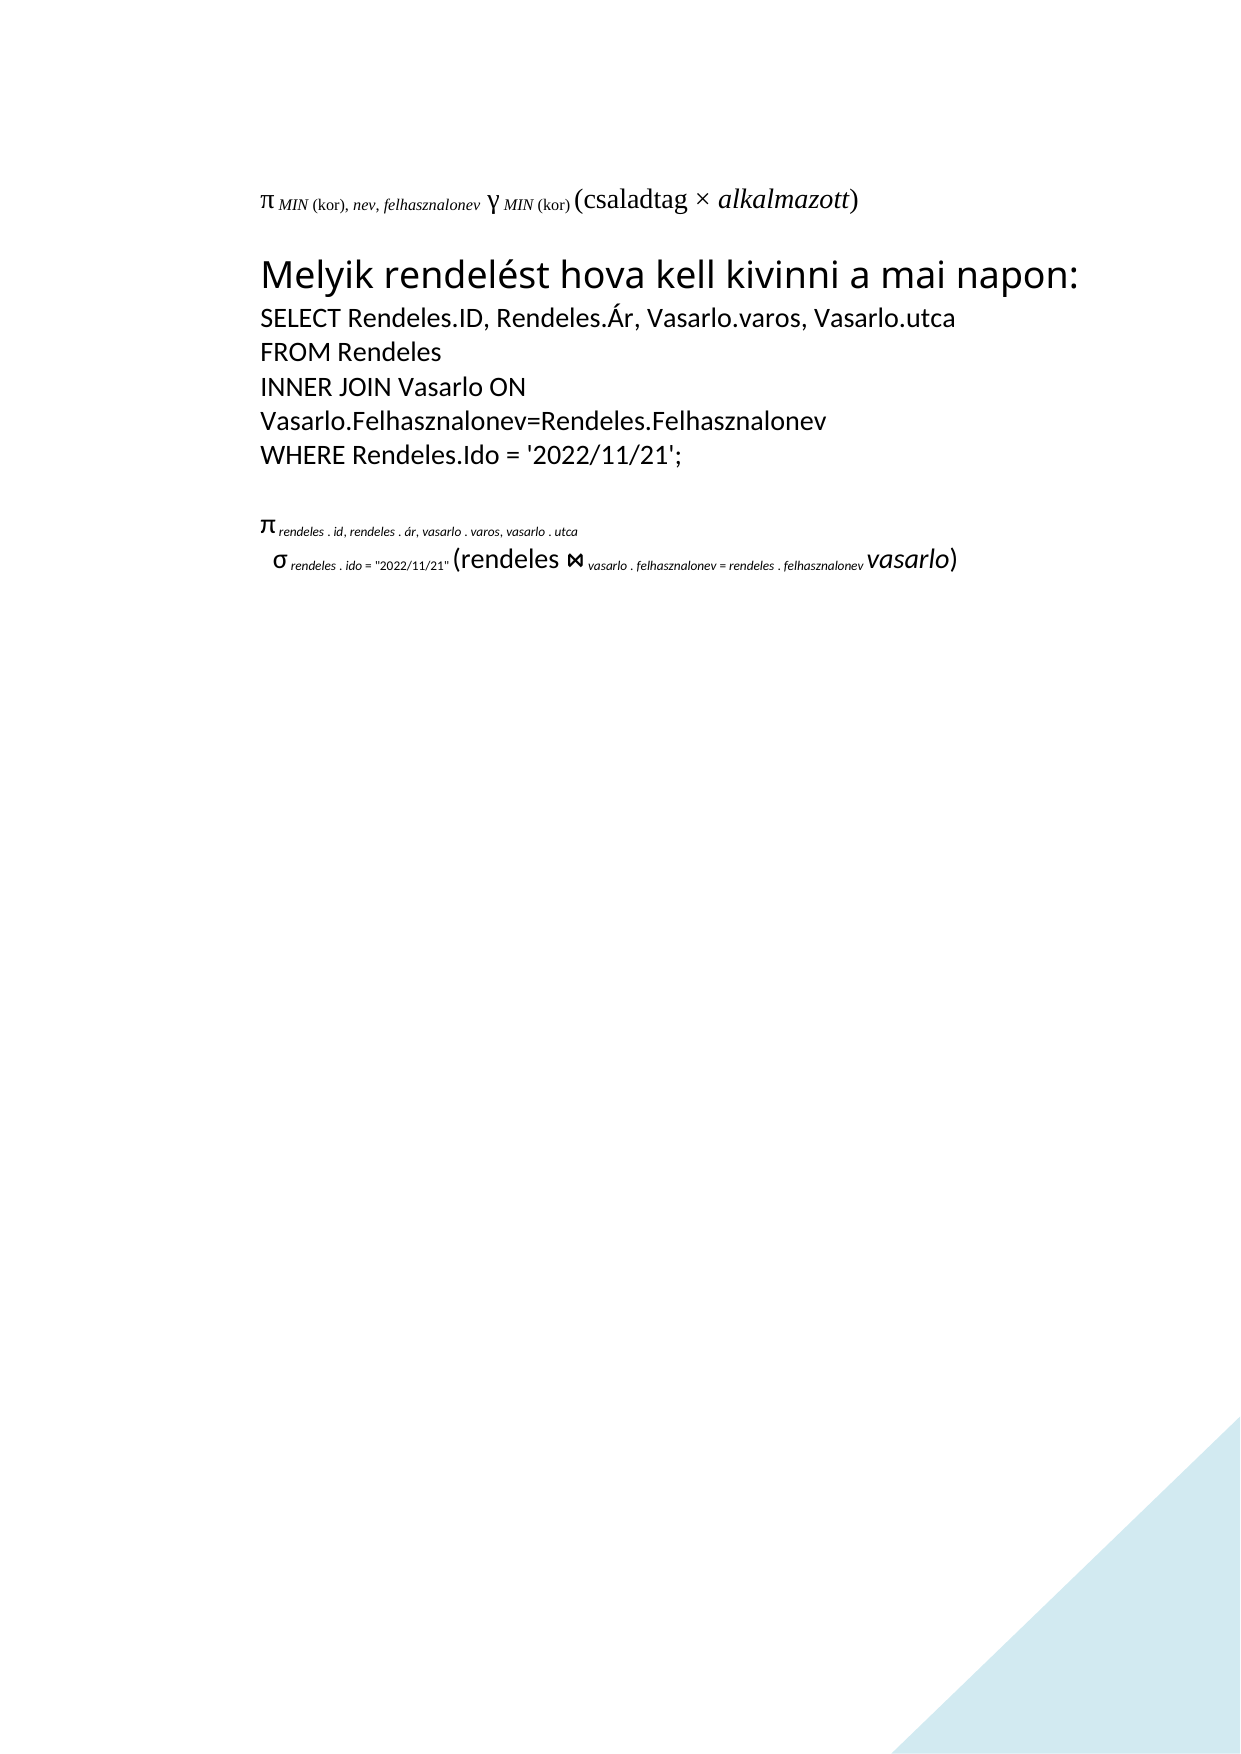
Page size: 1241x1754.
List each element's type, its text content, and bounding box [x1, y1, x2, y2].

list SELECT Rendeles.ID, Rendeles.Ár, Vasarlo.varos, Vasarlo.utca [260, 300, 1093, 334]
list INNER JOIN Vasarlo ON Vasarlo.Felhasznalonev=Rendeles.Felhasznalonev [260, 368, 1093, 437]
list π rendeles . id, rendeles . ár, vasarlo . varos, vasarlo . utca σ rendeles . ido = "2022/11/21" (rendeles ⋈ vasarlo . felhasznalonev = rendeles . felhasznalonev vasarlo) [260, 506, 1093, 575]
text π MIN (kor), nev, felhasznalonev γ MIN (kor) (csaladtag × alkalmazott) [186, 182, 1093, 214]
list FROM Rendeles [260, 334, 1093, 368]
list Melyik rendelést hova kell kivinni a mai napon: [260, 249, 1093, 300]
list WHERE Rendeles.Ido = '2022/11/21'; [260, 437, 1093, 472]
